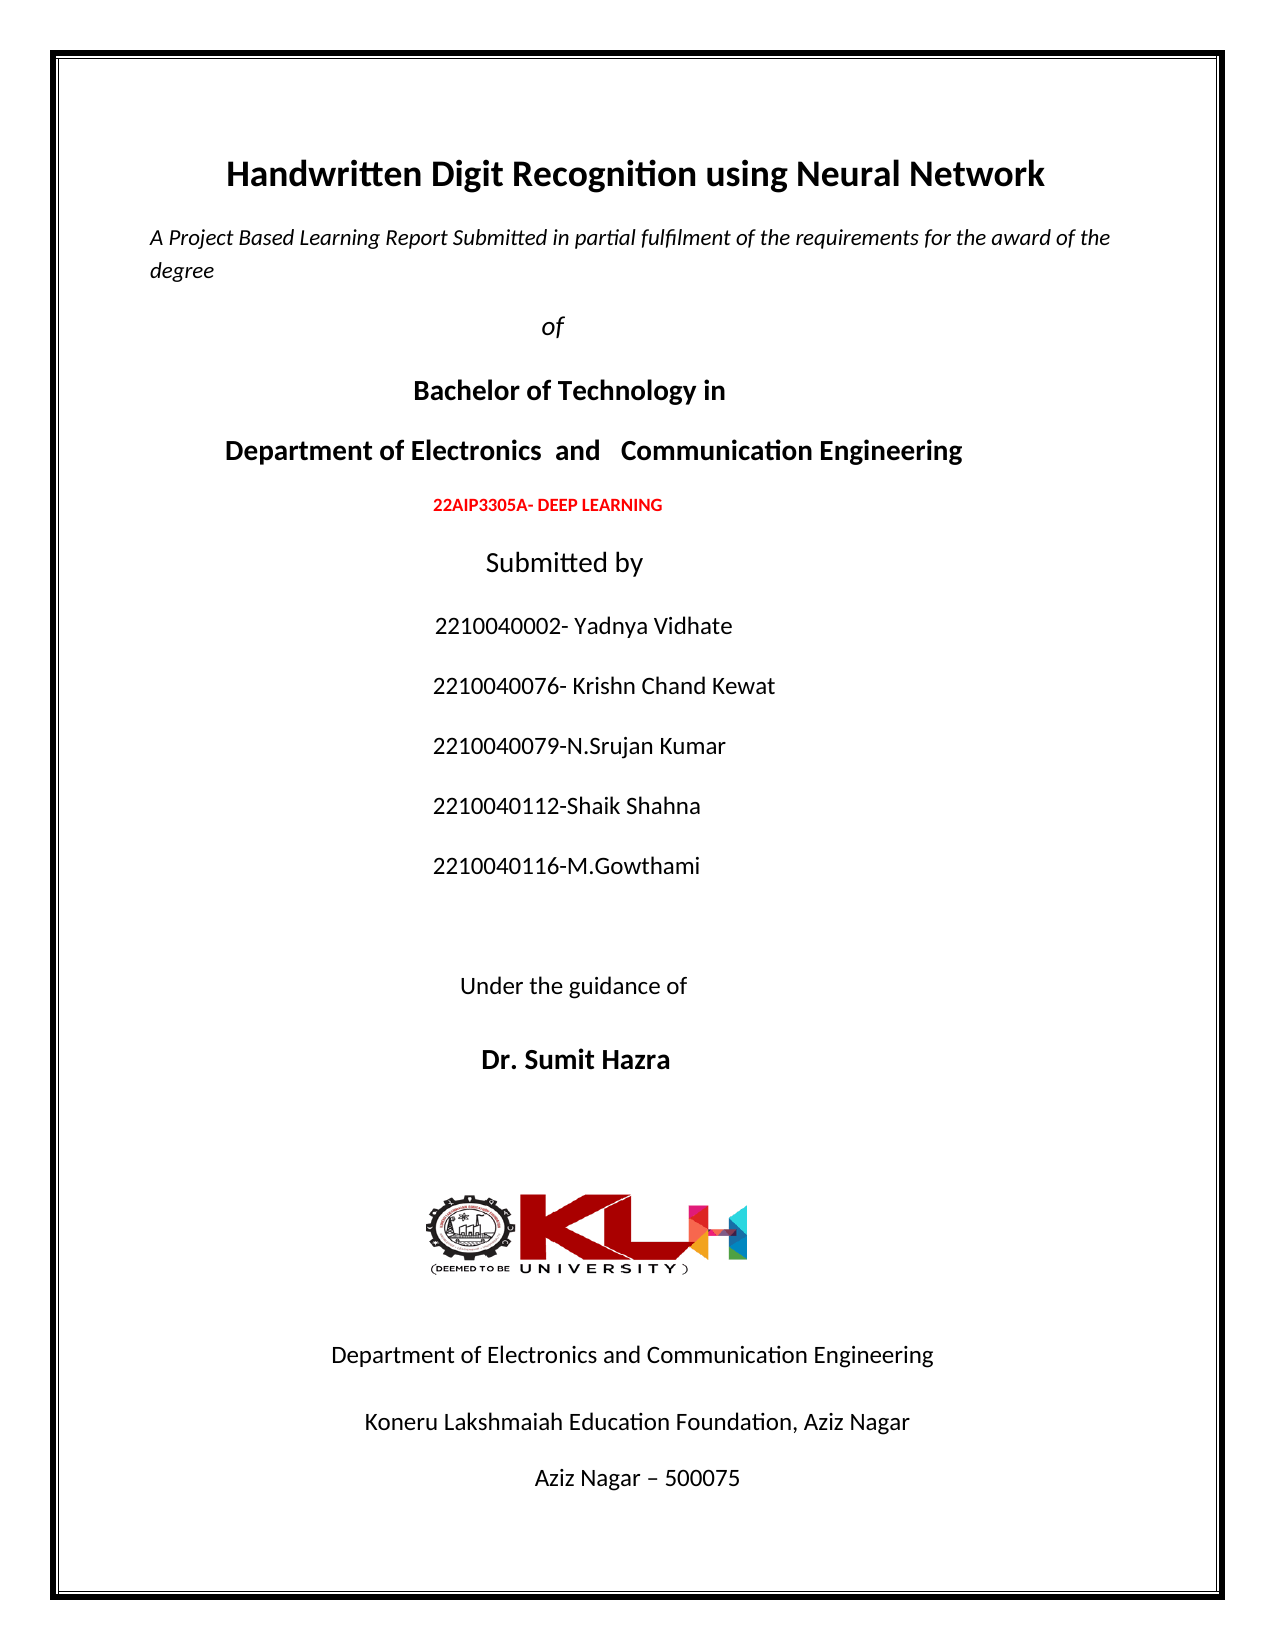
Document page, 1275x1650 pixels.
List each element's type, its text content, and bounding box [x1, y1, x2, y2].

picture [419, 1119, 758, 1301]
text 2210040002- Yadnya Vidhate [150, 610, 1125, 641]
text 22AIP3305A- DEEP LEARNING [150, 493, 1125, 516]
text Department of Electronics and Communication Engineering [150, 432, 1125, 468]
text Bachelor of Technology in [150, 372, 1125, 407]
text 2210040112-Shaik Shahna [150, 790, 1125, 821]
text Submitted by [150, 544, 1125, 580]
text Under the guidance of [150, 970, 1125, 1001]
text Koneru Lakshmaiah Education Foundation, Aziz Nagar [150, 1406, 1125, 1436]
text Aziz Nagar – 500075 [150, 1462, 1125, 1492]
text Handwritten Digit Recognition using Neural Network [150, 150, 1125, 196]
text 2210040076- Krishn Chand Kewat [150, 670, 1125, 701]
text A Project Based Learning Report Submitted in partial fulfilment of the requirements for the award of the degree [150, 223, 1125, 284]
text of [150, 309, 1125, 342]
text Dr. Sumit Hazra [150, 1041, 1125, 1077]
text 2210040079-N.Srujan Kumar [150, 730, 1125, 761]
text Department of Electronics and Communication Engineering [150, 1339, 1125, 1370]
text 2210040116-M.Gowthami [150, 850, 1125, 881]
